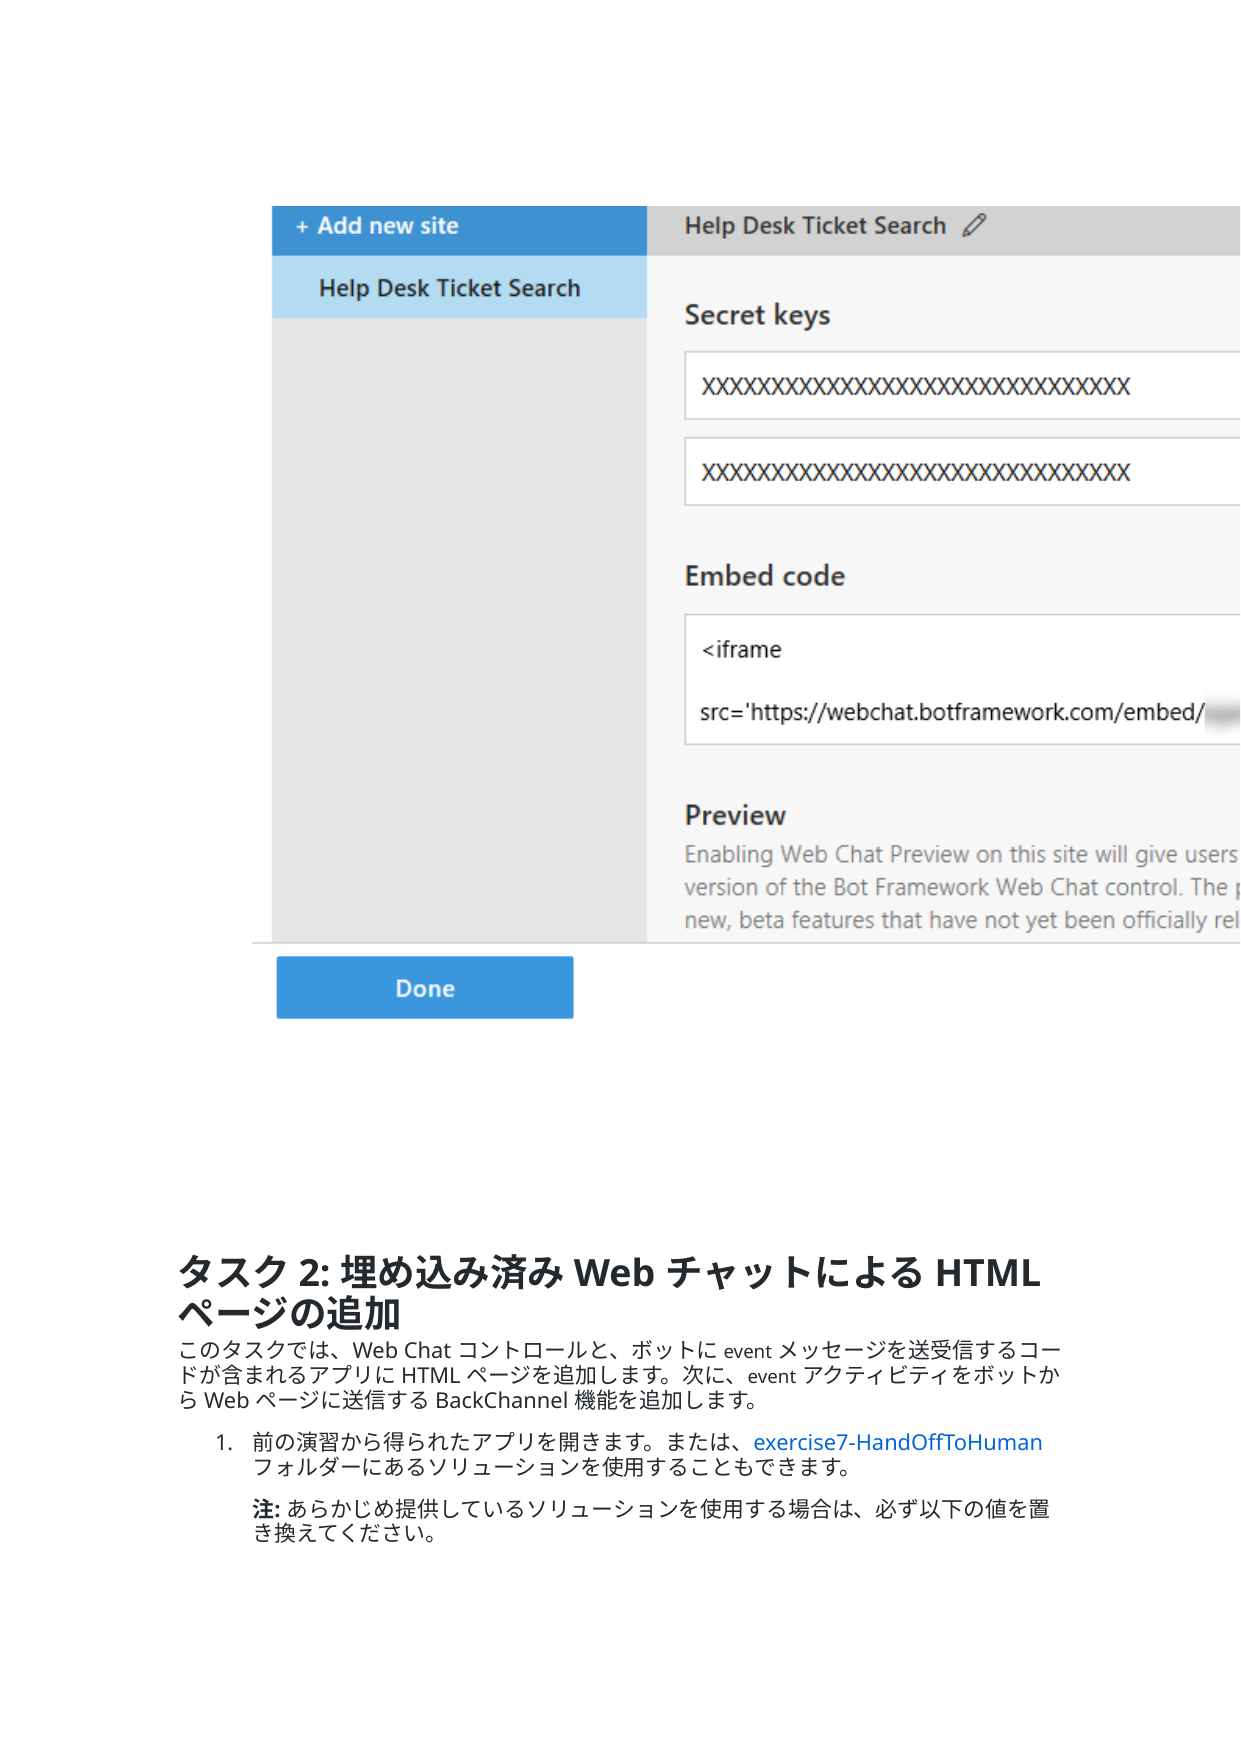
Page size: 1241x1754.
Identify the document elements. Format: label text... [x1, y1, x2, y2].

text タスク 2: 埋め込み済み Web チャットによる HTML ページの追加 [177, 1251, 1063, 1338]
text 注: あらかじめ提供しているソリューションを使用する場合は、必ず以下の値を置き換えてください。 [252, 1497, 1063, 1548]
text このタスクでは、Web Chat コントロールと、ボットに event メッセージを送受信するコードが含まれるアプリに HTML ページを追加します。次に、event アクティビティをボットから Web ページに送信する BackChannel 機能を追加します。 [177, 1338, 1063, 1415]
list 前の演習から得られたアプリを開きます。または、exercise7-HandOffToHuman フォルダーにあるソリューションを使用することもできます。 [215, 1431, 1063, 1481]
picture [252, 206, 1241, 1030]
